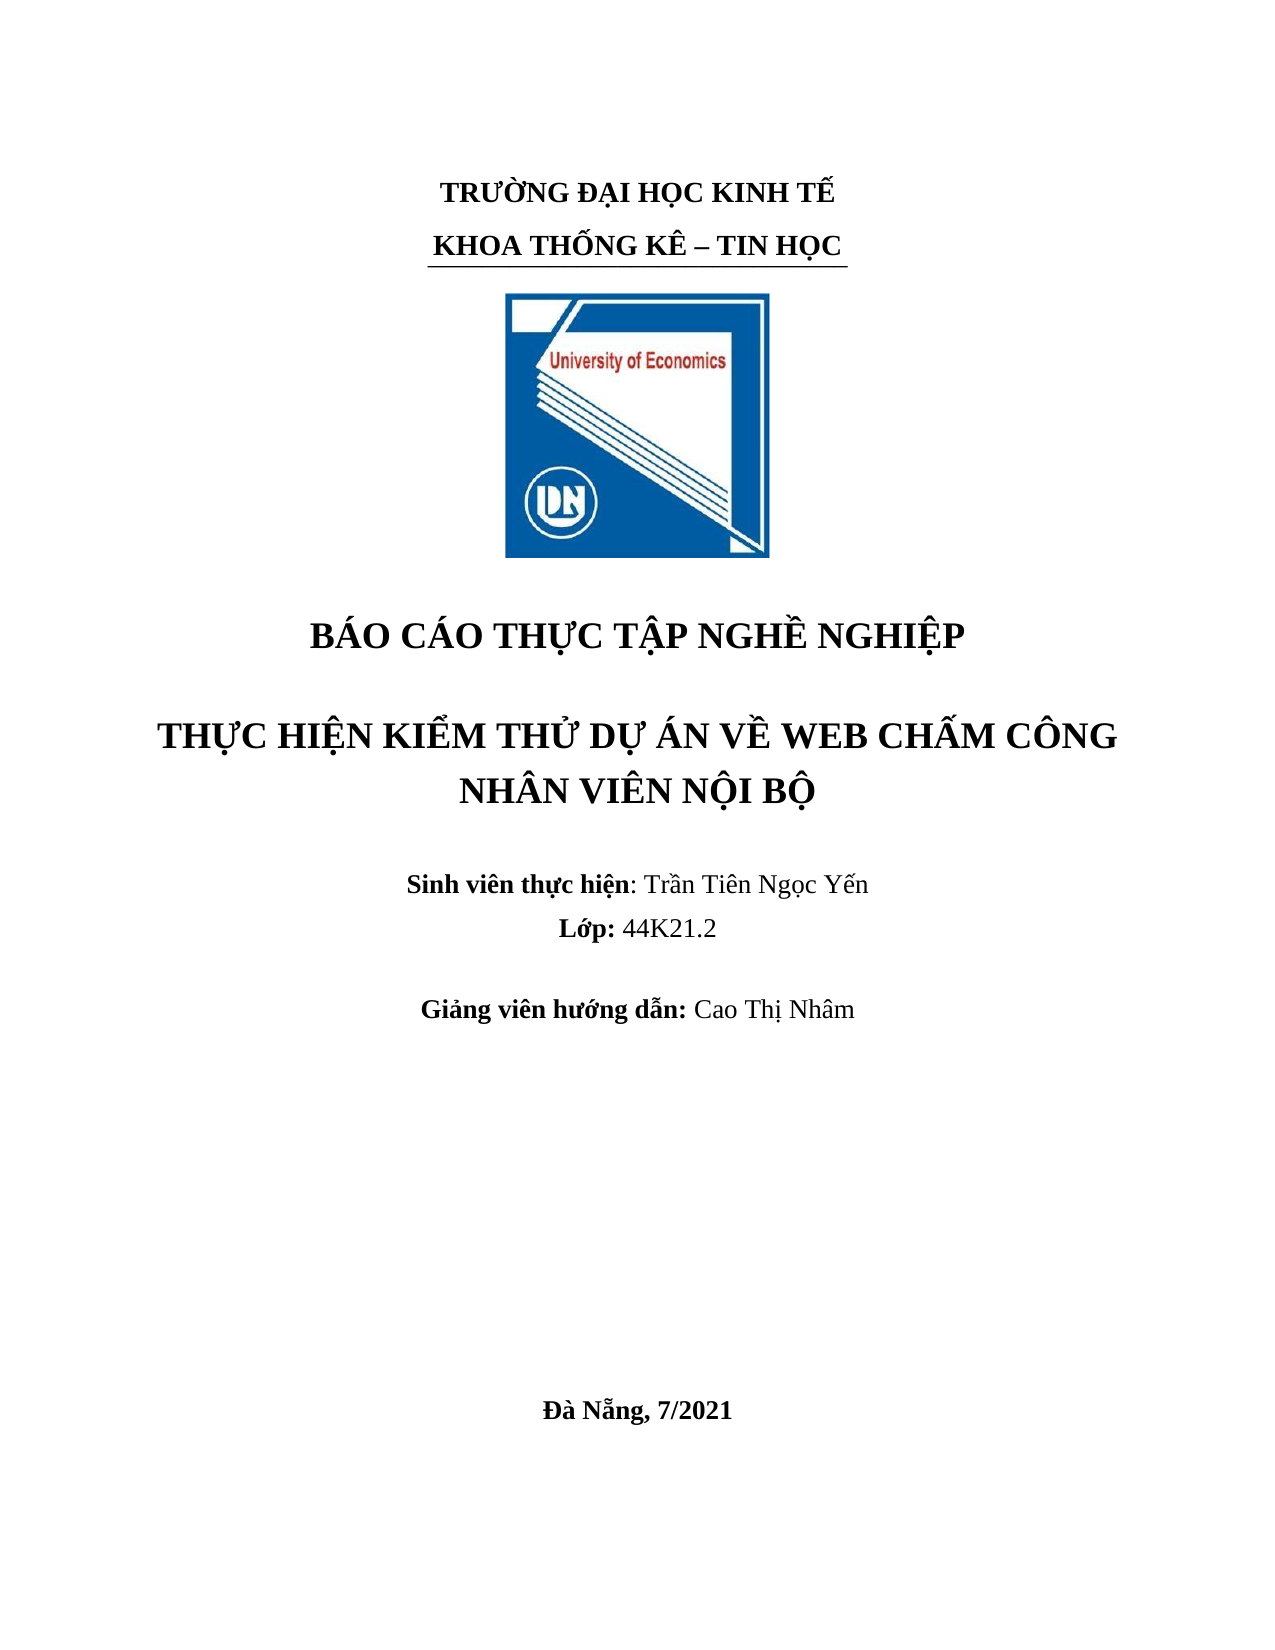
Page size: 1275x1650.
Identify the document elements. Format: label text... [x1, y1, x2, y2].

picture [505, 293, 770, 558]
text NHÂN VIÊN NỘI BỘ [150, 769, 1125, 812]
text TRƯỜNG ĐẠI HỌC KINH TẾ [150, 175, 1125, 208]
text Lớp: 44K21.2 [150, 912, 1125, 943]
text ––––––––––––––––––––––––––––––– [150, 261, 1125, 277]
text THỰC HIỆN KIỂM THỬ DỰ ÁN VỀ WEB CHẤM CÔNG [150, 713, 1125, 756]
text Đà Nẵng, 7/2021 [150, 1394, 1125, 1426]
text BÁO CÁO THỰC TẬP NGHỀ NGHIỆP [150, 614, 1125, 657]
text Sinh viên thực hiện: Trần Tiên Ngọc Yến [150, 868, 1125, 899]
text Giảng viên hướng dẫn: Cao Thị Nhâm [150, 993, 1125, 1024]
text KHOA THỐNG KÊ – TIN HỌC [150, 228, 1125, 261]
